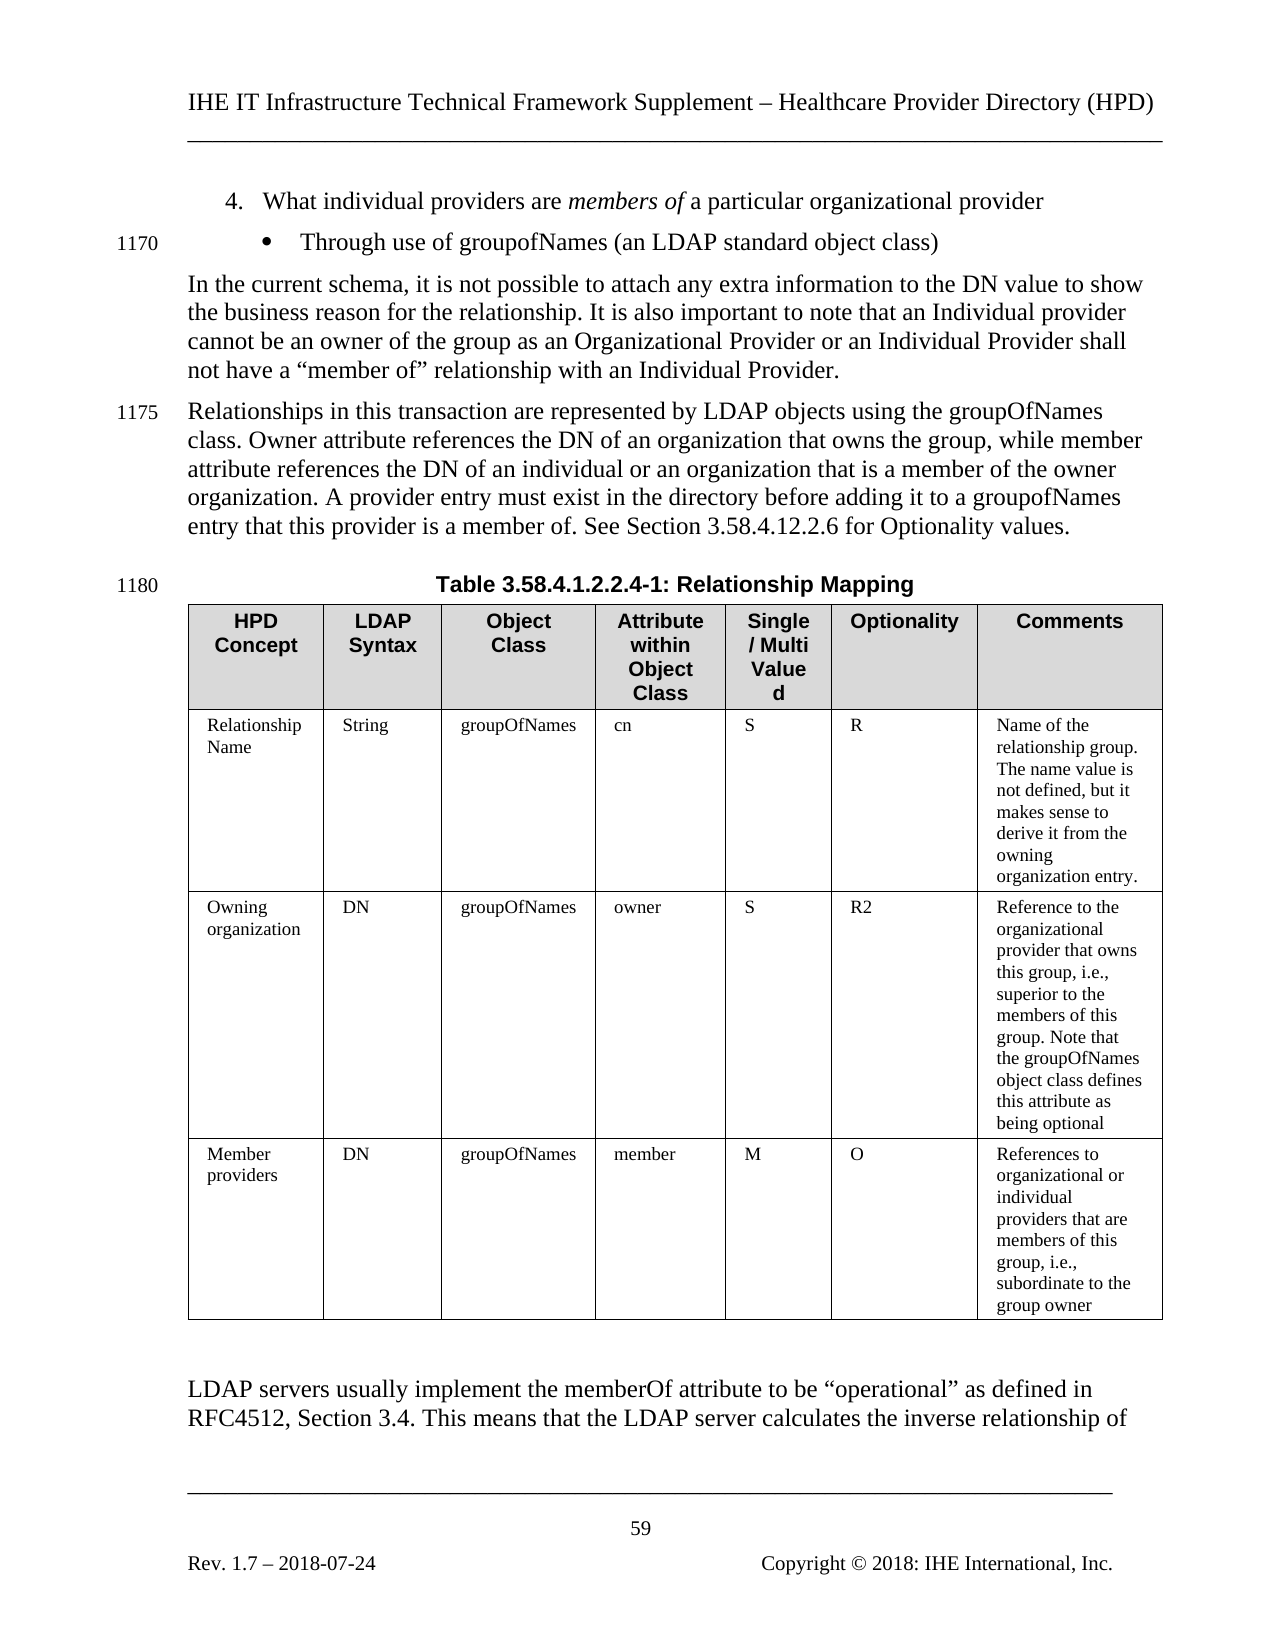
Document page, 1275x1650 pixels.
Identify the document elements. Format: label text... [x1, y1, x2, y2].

text Relationships in this transaction are represented by LDAP objects using the groupOfNames class. Owner attribute references the DN of an organization that owns the group, while member attribute references the DN of an individual or an organization that is a member of the owner organization. A provider entry must exist in the directory before adding it to a groupofNames entry that this provider is a member of. See Section 3.58.4.12.2.6 for Optionality values. [187, 396, 1162, 540]
table_cell groupOfNames [442, 710, 595, 891]
table_header Single/ Multi Valued [726, 605, 831, 709]
table_cell Member providers [189, 1139, 323, 1319]
table_header Optionality [832, 605, 977, 709]
table_cell groupOfNames [442, 1139, 595, 1319]
table_cell R2 [832, 892, 977, 1137]
table_cell S [726, 710, 831, 891]
table_header Object Class [442, 605, 595, 709]
table_cell Relationship Name [189, 710, 323, 891]
table_cell owner [596, 892, 725, 1137]
table_cell O [832, 1139, 977, 1319]
table_cell DN [324, 1139, 441, 1319]
table_cell String [324, 710, 441, 891]
list Through use of groupofNames (an LDAP standard object class) [262, 227, 1162, 256]
table_header HPD Concept [189, 605, 323, 709]
table_header Comments [978, 605, 1162, 709]
table_cell R [832, 710, 977, 891]
table_cell cn [596, 710, 725, 891]
table_cell groupOfNames [442, 892, 595, 1137]
table_cell References to organizational or individual providers that are members of this group, i.e., subordinate to the group owner [978, 1139, 1162, 1319]
table_cell Name of the relationship group. The name value is not defined, but it makes sense to derive it from the owning organization entry. [978, 710, 1162, 891]
list What individual providers are members of a particular organizational provider [225, 186, 1162, 215]
text In the current schema, it is not possible to attach any extra information to the DN value to show the business reason for the relationship. It is also important to note that an Individual provider cannot be an owner of the group as an Organizational Provider or an Individual Provider shall not have a “member of” relationship with an Individual Provider. [187, 269, 1162, 384]
table_cell Reference to the organizational provider that owns this group, i.e., superior to the members of this group. Note that the groupOfNames object class defines this attribute as being optional [978, 892, 1162, 1137]
table_cell S [726, 892, 831, 1137]
table_cell DN [324, 892, 441, 1137]
table_header LDAP Syntax [324, 605, 441, 709]
table_header Attribute within Object Class [596, 605, 725, 709]
table_cell M [726, 1139, 831, 1319]
title Table 3.58.4.1.2.2.4-1: Relationship Mapping [187, 571, 1162, 598]
table_cell member [596, 1139, 725, 1319]
table_cell Owning organization [189, 892, 323, 1137]
